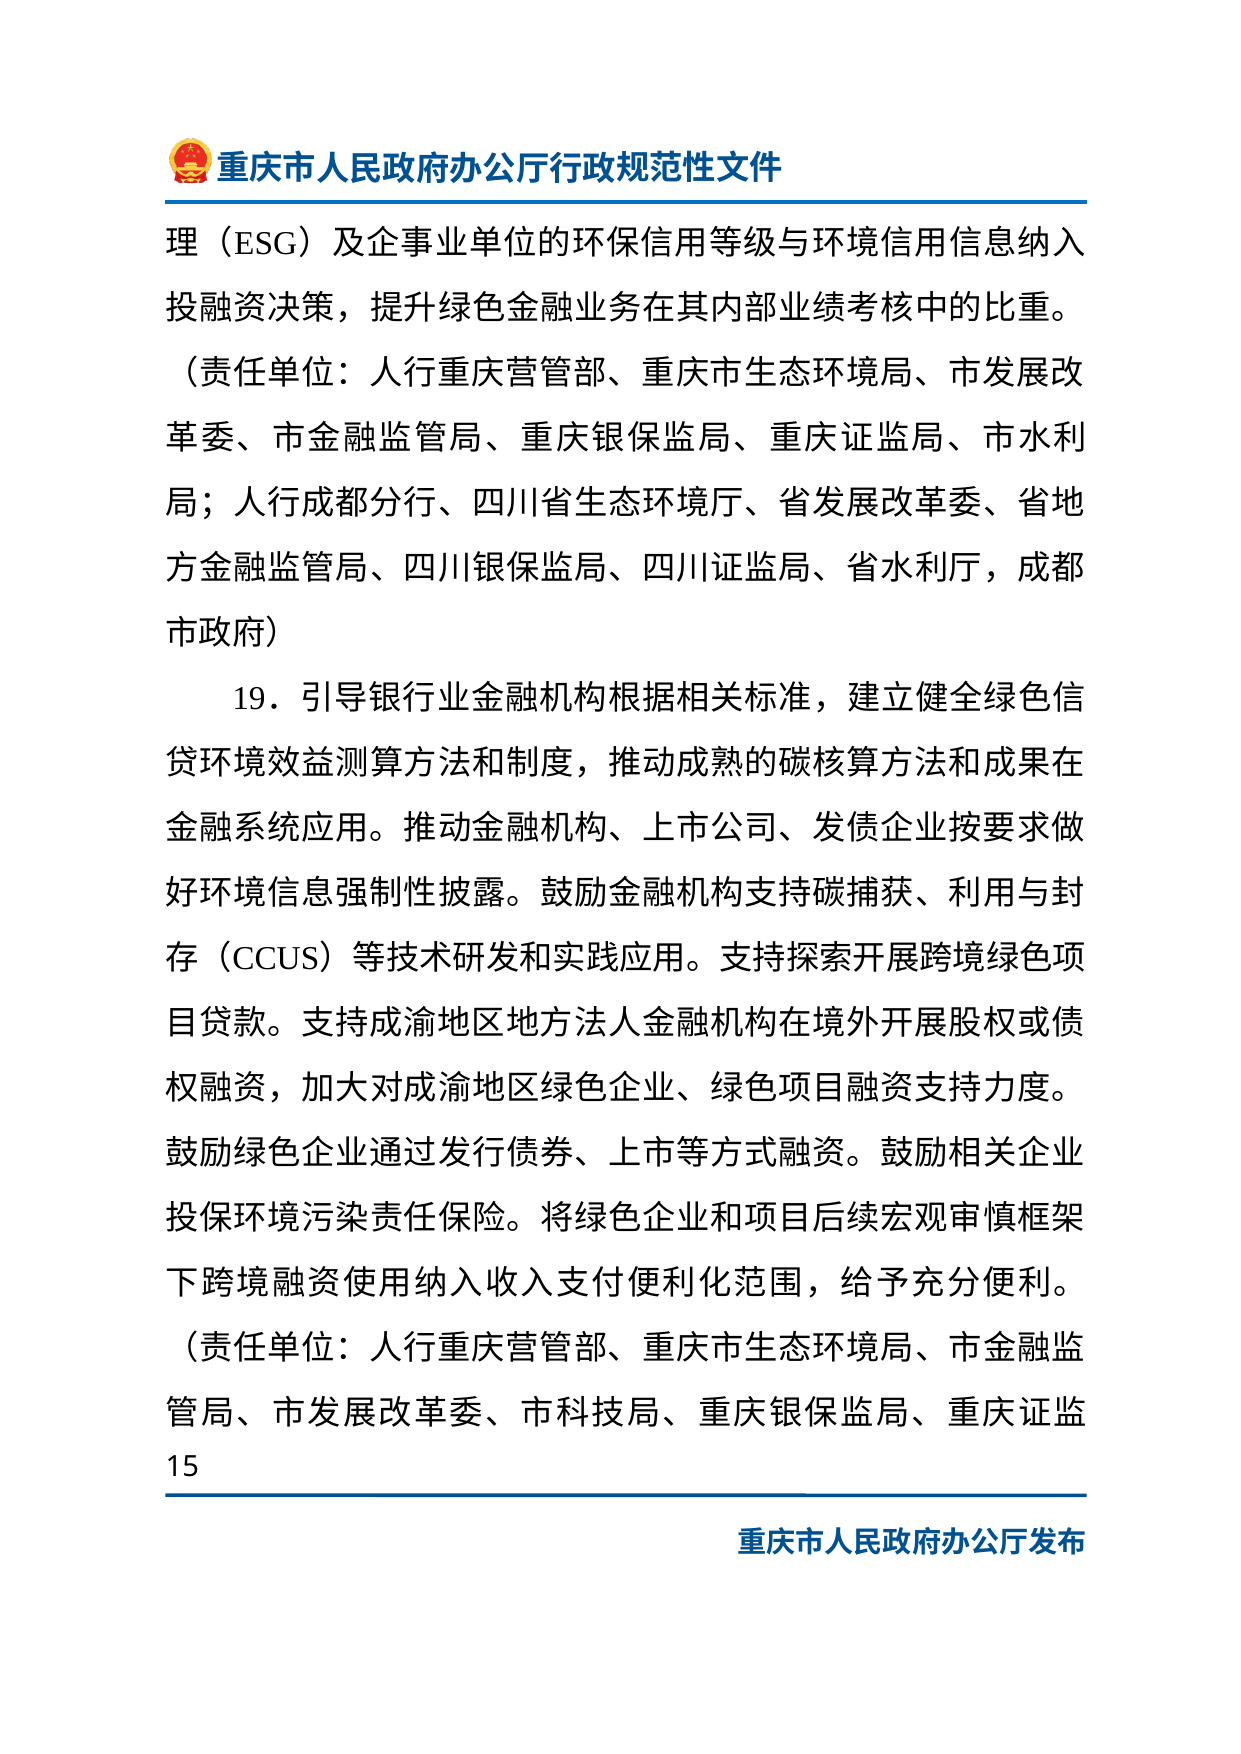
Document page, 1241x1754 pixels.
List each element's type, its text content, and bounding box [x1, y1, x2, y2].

picture [165, 136, 216, 187]
